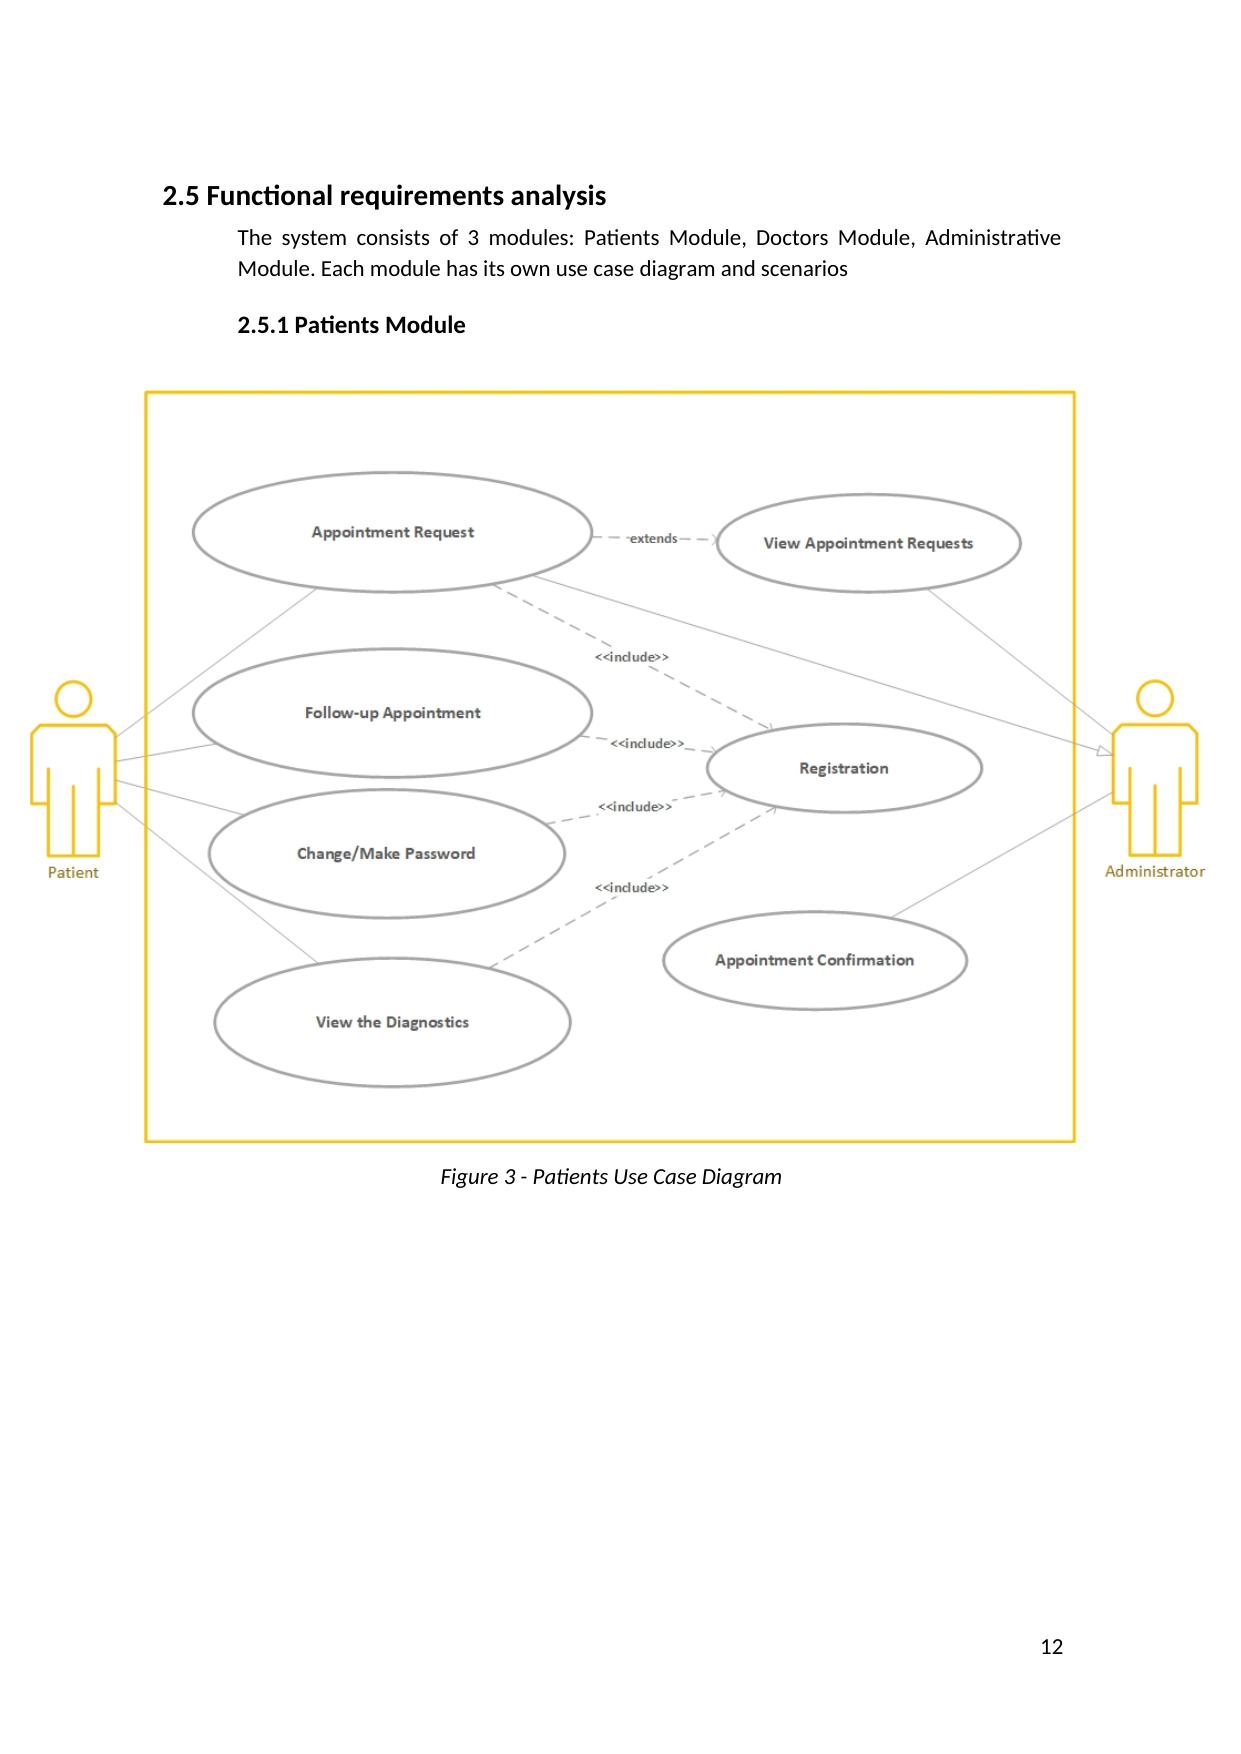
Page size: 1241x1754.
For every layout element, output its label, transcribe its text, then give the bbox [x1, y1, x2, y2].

subtitle 2.5.1 Patients Module [162, 309, 1063, 339]
subtitle 2.5 Functional requirements analysis [162, 177, 1063, 212]
text Figure 3 - Patients Use Case Diagram [162, 1162, 1063, 1190]
text The system consists of 3 modules: Patients Module, Doctors Module, Administrative Module. Each module has its own use case diagram and scenarios [237, 223, 1063, 282]
picture [29, 390, 1215, 1143]
